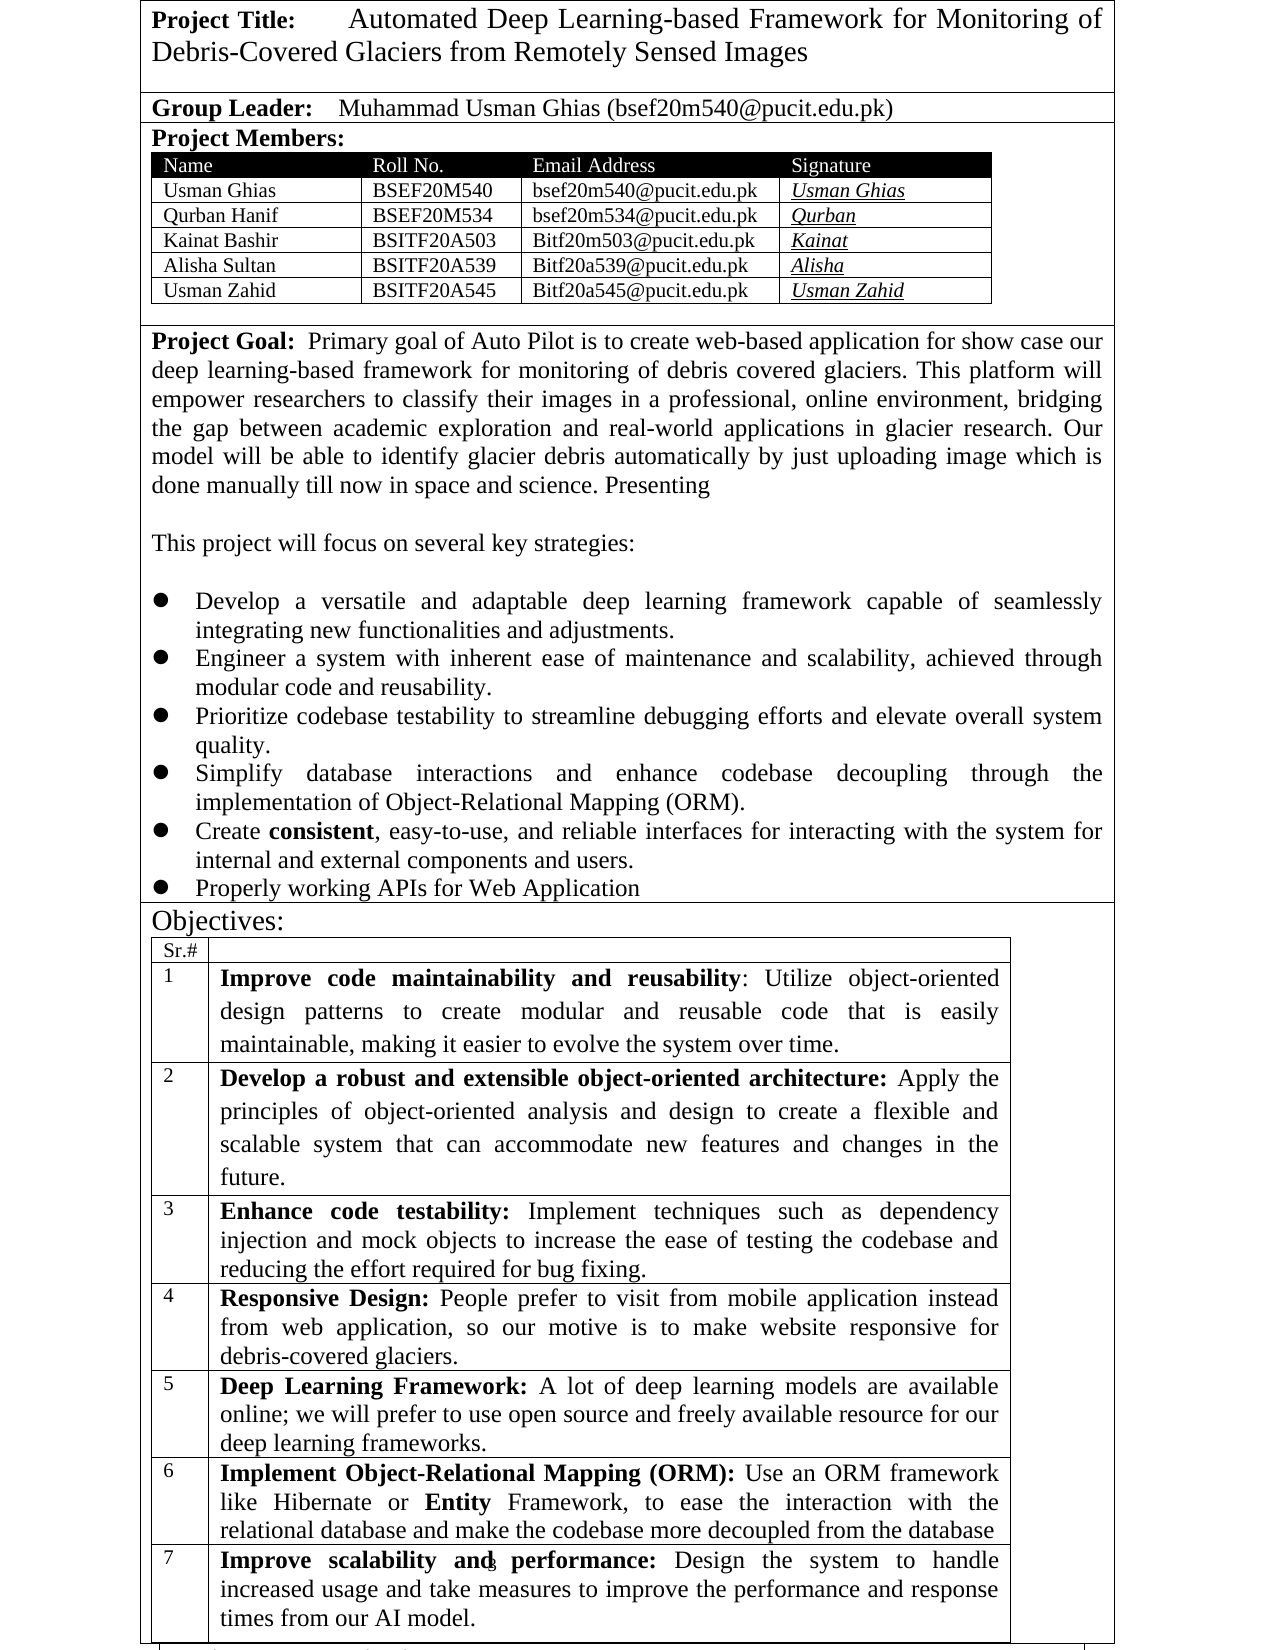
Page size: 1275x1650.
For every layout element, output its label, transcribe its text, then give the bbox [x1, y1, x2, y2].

table_cell Objectives: [141, 903, 1114, 1643]
table_cell Project Goal: Primary goal of Auto Pilot is to create web-based application for show case our deep learning-based framework for monitoring of debris covered glaciers. This platform will empower researchers to classify their images in a professional, online environment, bridging the gap between academic exploration and real-world applications in glacier research. Our model will be able to identify glacier debris automatically by just uploading image which is done manually till now in space and science. Presenting This project will focus on several key strategies: Develop a versatile and adaptable deep learning framework capable of seamlessly integrating new functionalities and adjustments. Engineer a system with inherent ease of maintenance and scalability, achieved through modular code and reusability. Prioritize codebase testability to streamline debugging efforts and elevate overall system quality. Simplify database interactions and enhance codebase decoupling through the implementation of Object-Relational Mapping (ORM). Create consistent, easy-to-use, and reliable interfaces for interacting with the system for internal and external components and users. Properly working APIs for Web Application [141, 326, 1114, 902]
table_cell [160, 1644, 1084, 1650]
table_header Project Title: Automated Deep Learning-based Framework for Monitoring of Debris-Covered Glaciers from Remotely Sensed Images [141, 1, 1114, 92]
table_cell Group Leader: Muhammad Usman Ghias (bsef20m540@pucit.edu.pk) [141, 93, 1114, 122]
table_cell Project Members: [141, 123, 1114, 325]
